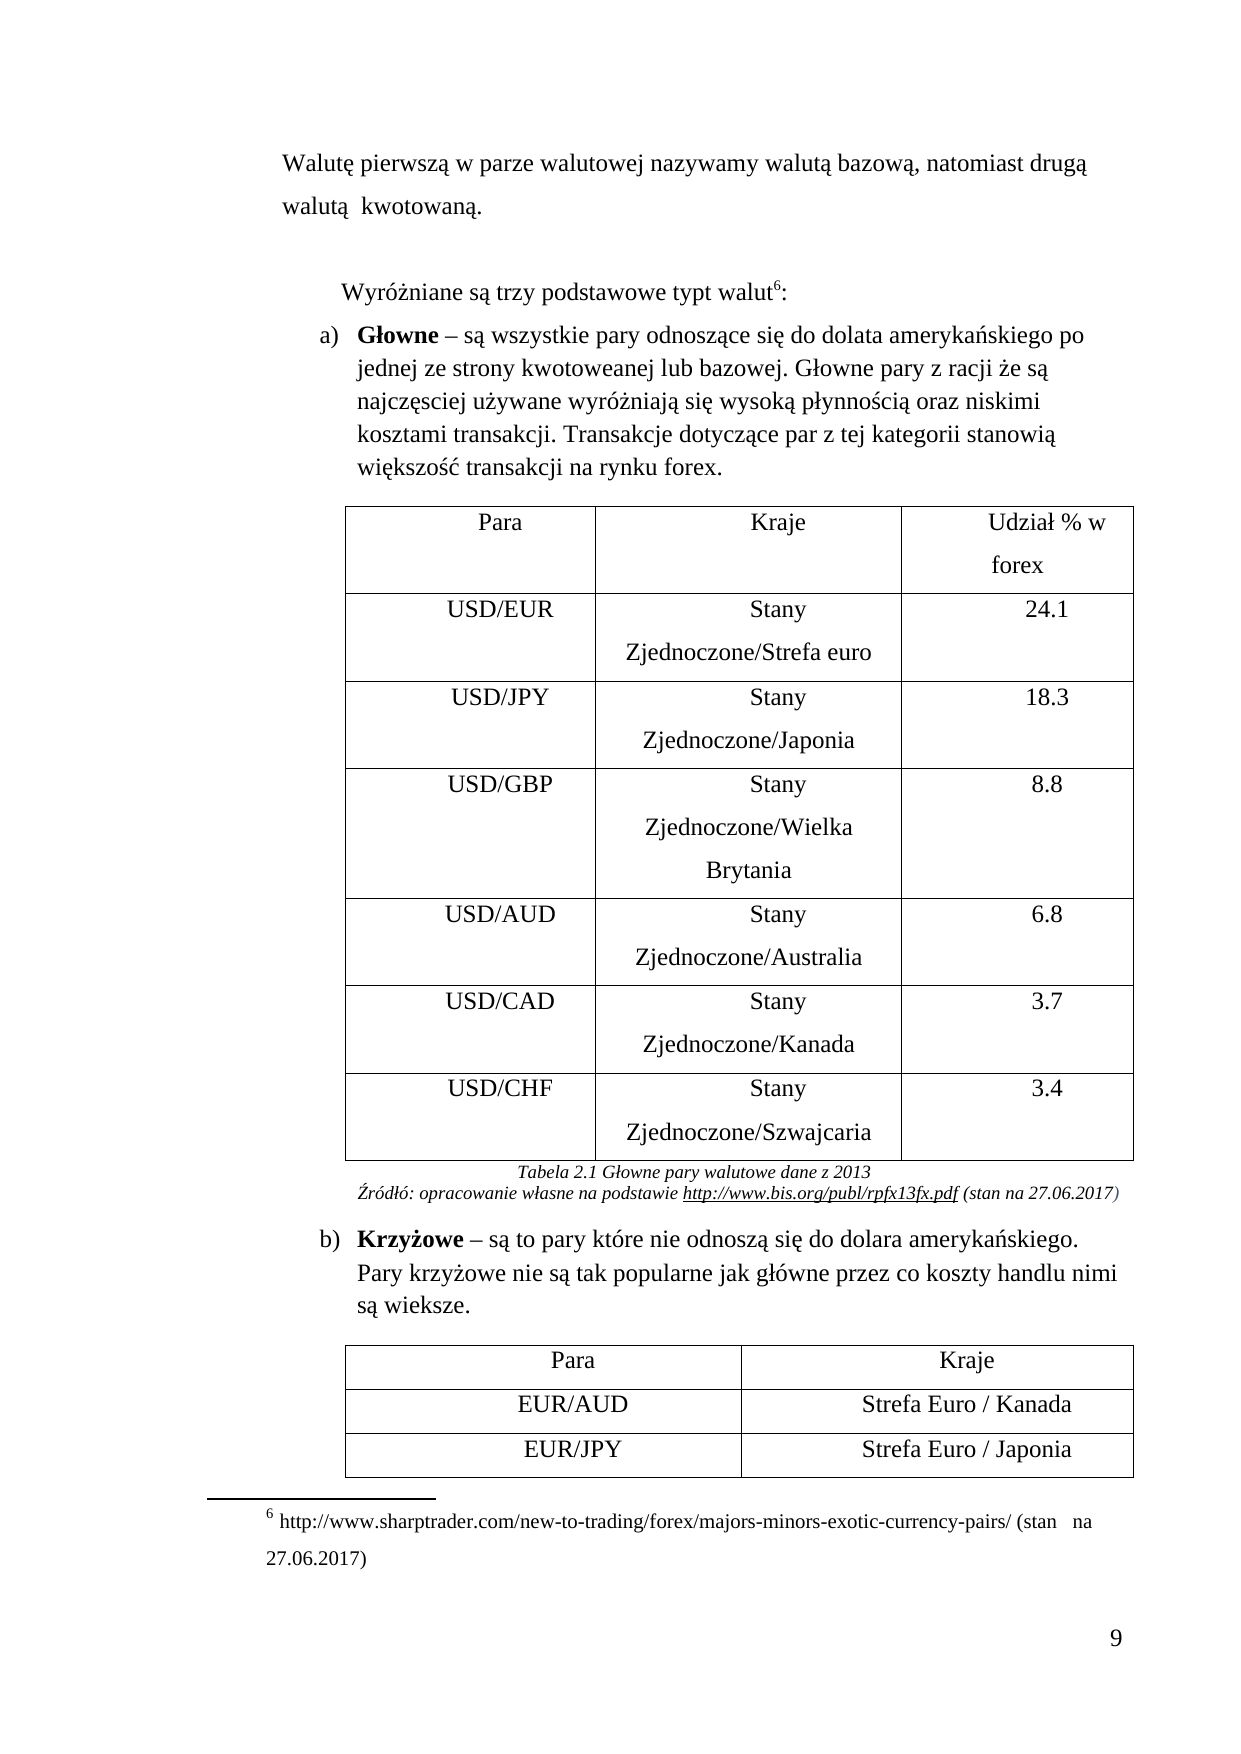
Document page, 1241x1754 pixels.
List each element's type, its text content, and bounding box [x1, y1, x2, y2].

table_cell 3.7 [902, 986, 1133, 1072]
text Wyróżniane są trzy podstawowe typt walut: [282, 277, 1122, 306]
table_cell Stany Zjednoczone/Japonia [596, 682, 901, 768]
table_cell Stany Zjednoczone/Kanada [596, 986, 901, 1072]
table_cell USD/GBP [346, 769, 595, 898]
table_cell USD/AUD [346, 899, 595, 985]
table_cell USD/EUR [346, 594, 595, 681]
table_cell USD/JPY [346, 682, 595, 768]
text Tabela 2.1 Głowne pary walutowe dane z 2013 Źródłó: opracowanie własne na podstawie http://www.bis.org/publ/rpfx13fx.pdf (stan na 27.06.2017) [207, 1161, 1122, 1204]
table_cell 3.4 [902, 1074, 1133, 1159]
table_cell USD/CHF [346, 1074, 595, 1159]
table_cell Strefa Euro / Japonia [742, 1434, 1133, 1477]
table_cell EUR/JPY [346, 1434, 741, 1477]
table_cell 8.8 [902, 769, 1133, 898]
table_cell Stany Zjednoczone/Australia [596, 899, 901, 985]
table_header Kraje [596, 507, 901, 593]
table_cell USD/CAD [346, 986, 595, 1072]
list Głowne – są wszystkie pary odnoszące się do dolata amerykańskiego po jednej ze strony kwotoweanej lub bazowej. Głowne pary z racji że są najczęsciej używane wyróżniają się wysoką płynnością oraz niskimi kosztami transakcji. Transakcje dotyczące par z tej kategorii stanowią większość transakcji na rynku forex. [319, 320, 1122, 481]
table_header Para [346, 507, 595, 593]
table_cell EUR/AUD [346, 1390, 741, 1433]
table_cell 6.8 [902, 899, 1133, 985]
table_header Kraje [742, 1346, 1133, 1388]
table_cell Stany Zjednoczone/Szwajcaria [596, 1074, 901, 1159]
table_cell Stany Zjednoczone/Strefa euro [596, 594, 901, 681]
table_header Para [346, 1346, 741, 1388]
list Krzyżowe – są to pary które nie odnoszą się do dolara amerykańskiego. Pary krzyżowe nie są tak popularne jak główne przez co koszty handlu nimi są wieksze. [319, 1224, 1122, 1319]
table_cell 24.1 [902, 594, 1133, 681]
table_header Udział % w forex [902, 507, 1133, 593]
table_cell Strefa Euro / Kanada [742, 1390, 1133, 1433]
table_cell Stany Zjednoczone/Wielka Brytania [596, 769, 901, 898]
table_cell 18.3 [902, 682, 1133, 768]
